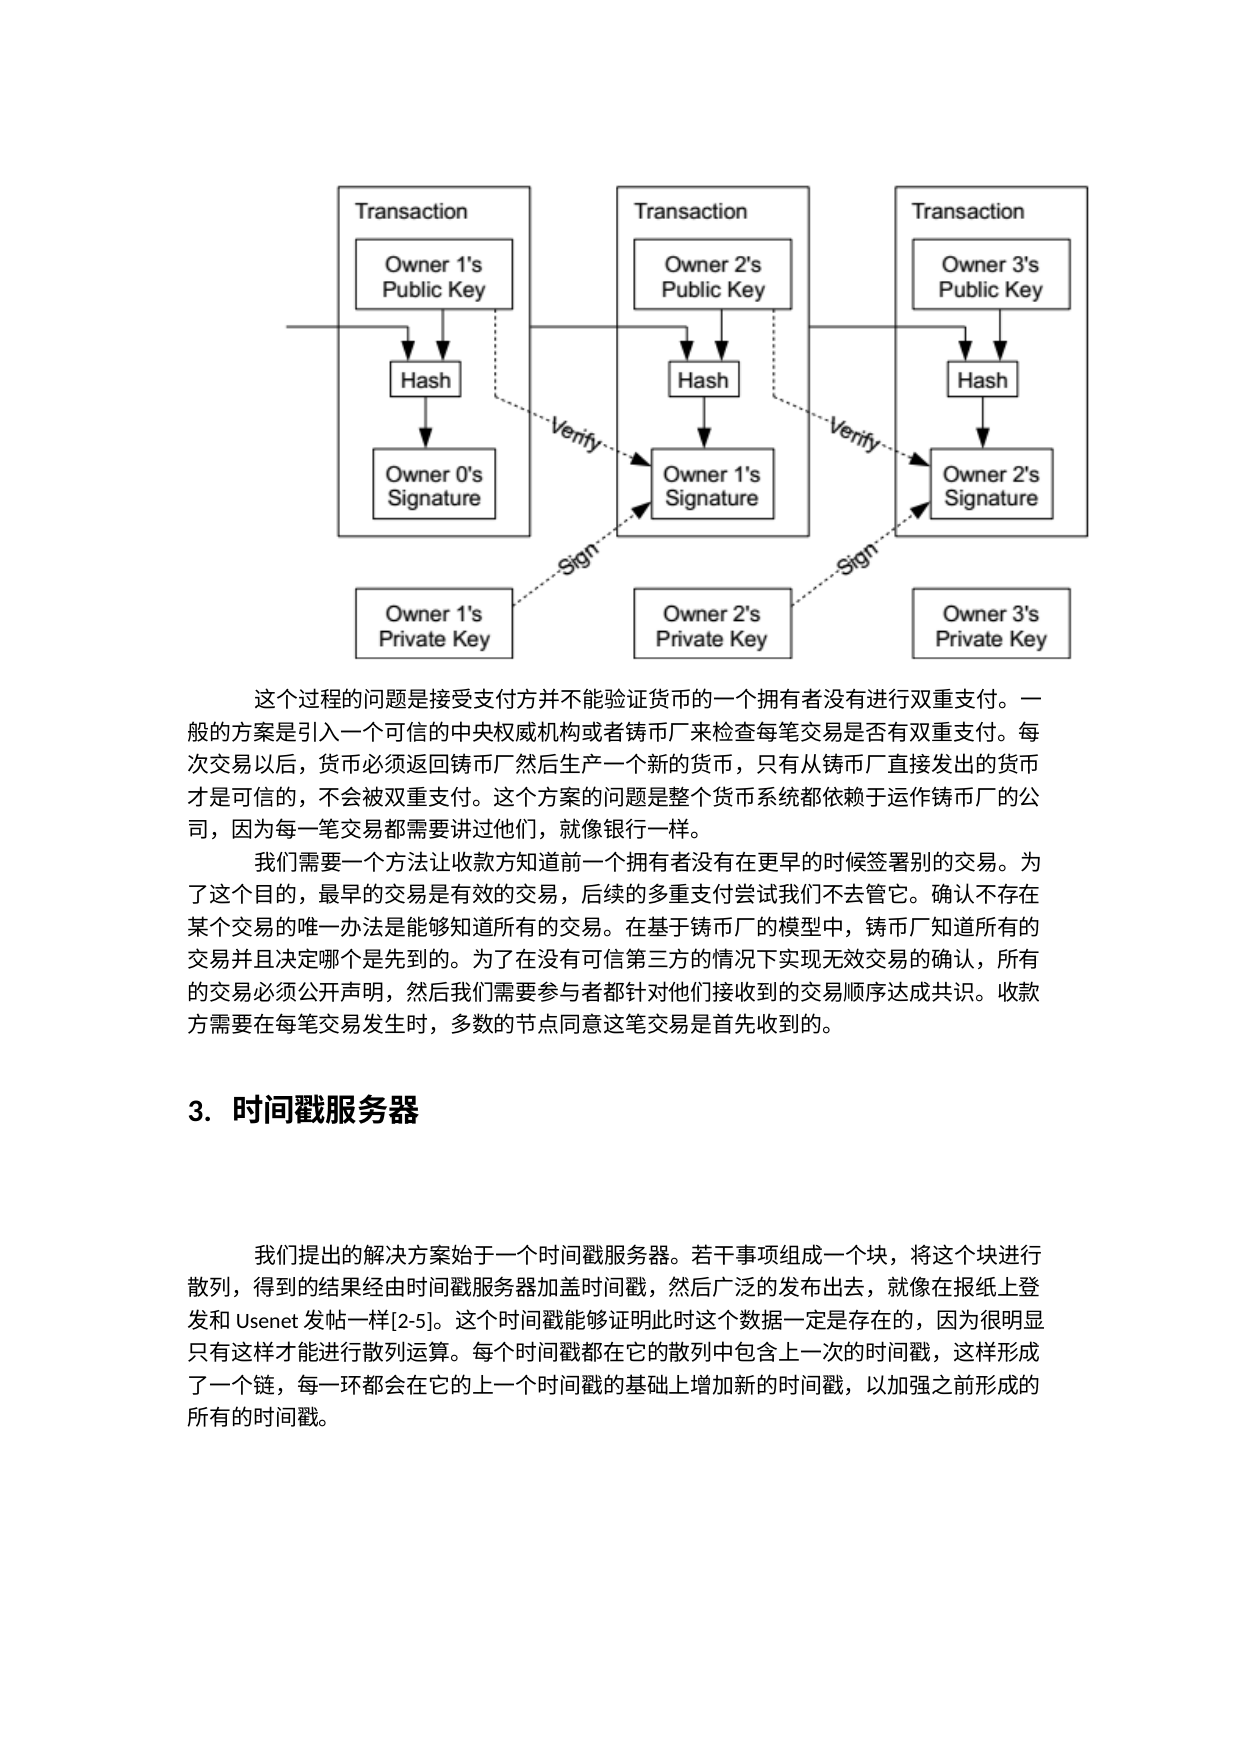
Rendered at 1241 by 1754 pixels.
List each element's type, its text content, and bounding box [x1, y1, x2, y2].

text 这个过程的问题是接受支付方并不能验证货币的一个拥有者没有进行双重支付。一般的方案是引入一个可信的中央权威机构或者铸币厂来检查每笔交易是否有双重支付。每次交易以后，货币必须返回铸币厂然后生产一个新的货币，只有从铸币厂直接发出的货币才是可信的，不会被双重支付。这个方案的问题是整个货币系统都依赖于运作铸币厂的公司，因为每一笔交易都需要讲过他们，就像银行一样。 [187, 682, 1053, 844]
text 我们需要一个方法让收款方知道前一个拥有者没有在更早的时候签署别的交易。为了这个目的，最早的交易是有效的交易，后续的多重支付尝试我们不去管它。确认不存在某个交易的唯一办法是能够知道所有的交易。在基于铸币厂的模型中，铸币厂知道所有的交易并且决定哪个是先到的。为了在没有可信第三方的情况下实现无效交易的确认，所有的交易必须公开声明，然后我们需要参与者都针对他们接收到的交易顺序达成共识。收款方需要在每笔交易发生时，多数的节点同意这笔交易是首先收到的。 [187, 844, 1053, 1039]
text 我们提出的解决方案始于一个时间戳服务器。若干事项组成一个块，将这个块进行散列，得到的结果经由时间戳服务器加盖时间戳，然后广泛的发布出去，就像在报纸上登发和Usenet发帖一样[2-5]。这个时间戳能够证明此时这个数据一定是存在的，因为很明显只有这样才能进行散列运算。每个时间戳都在它的散列中包含上一次的时间戳，这样形成了一个链，每一环都会在它的上一个时间戳的基础上增加新的时间戳，以加强之前形成的所有的时间戳。 [187, 1237, 1053, 1432]
picture [254, 162, 1101, 667]
text 时间戳服务器 [187, 1075, 1053, 1140]
